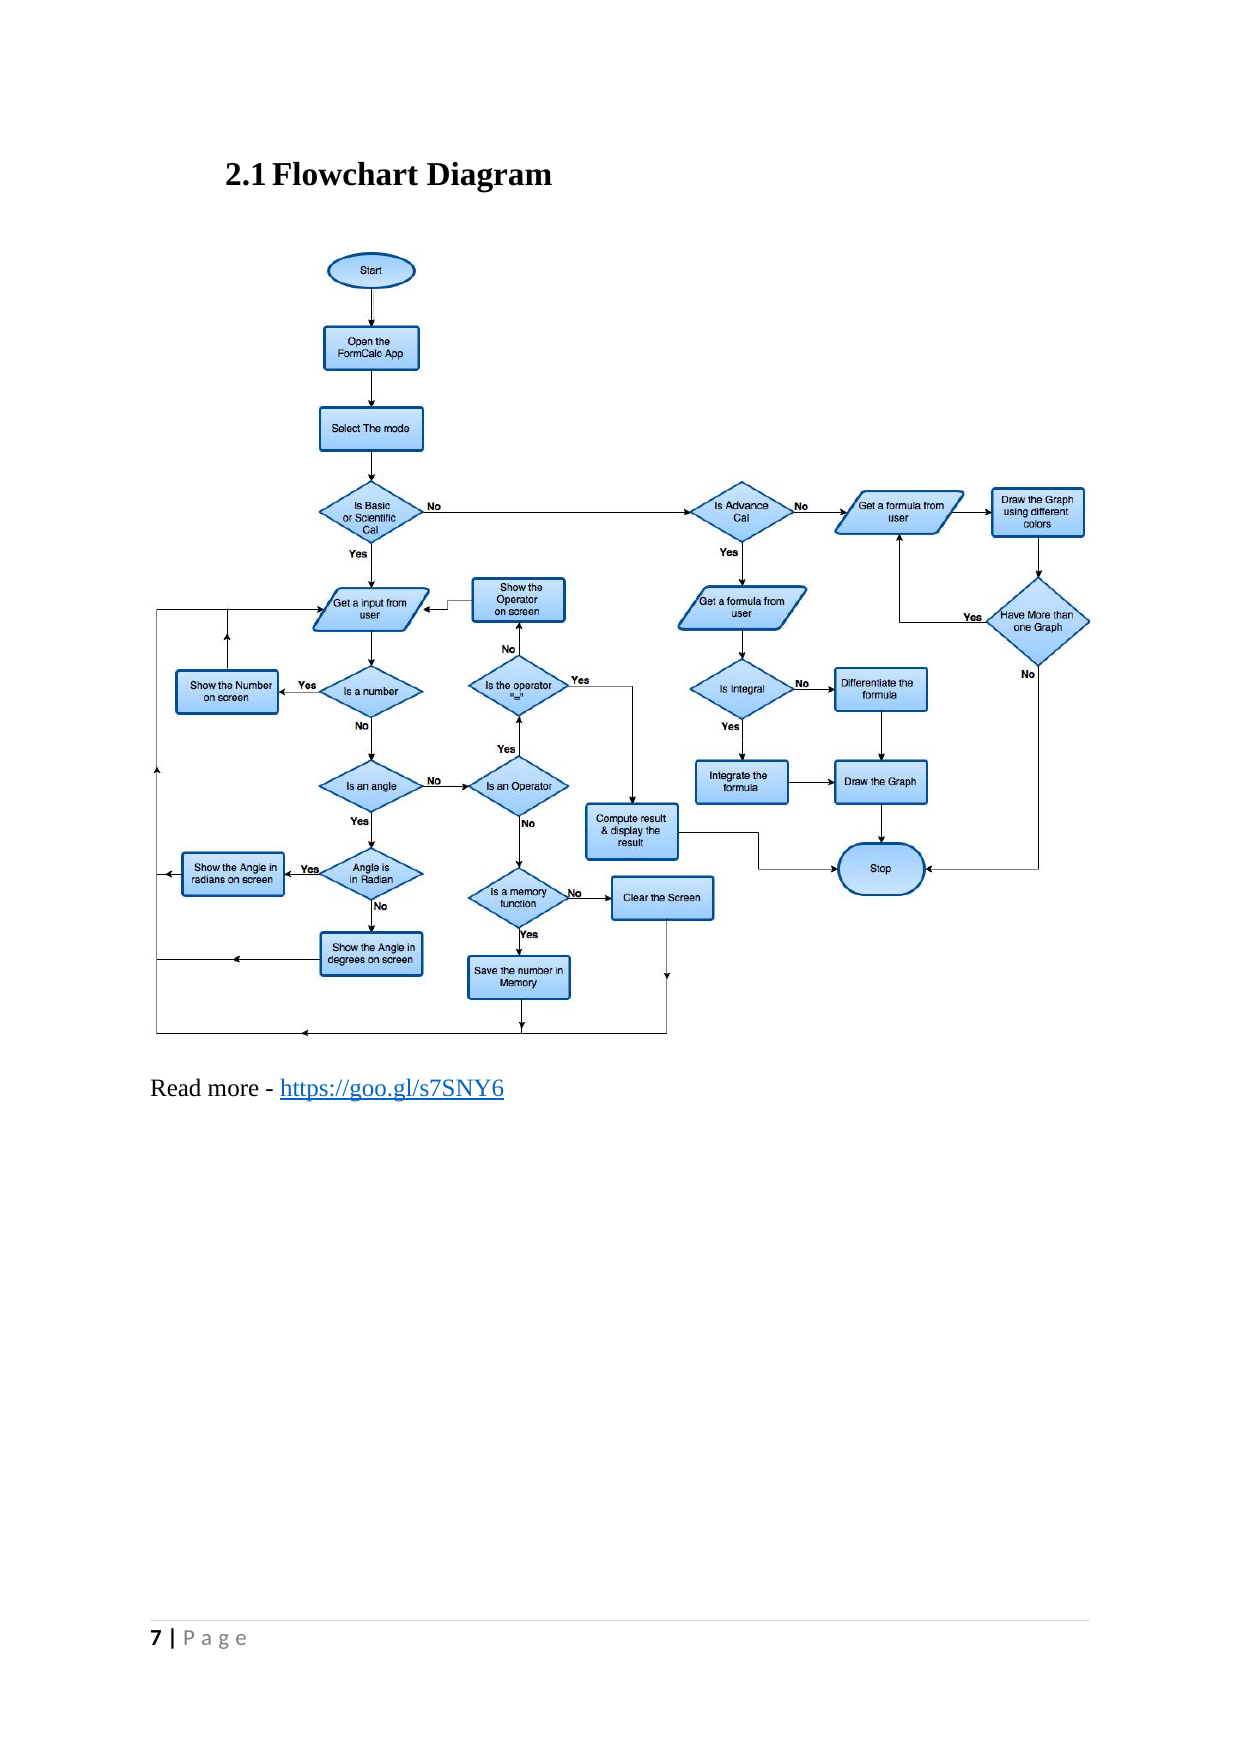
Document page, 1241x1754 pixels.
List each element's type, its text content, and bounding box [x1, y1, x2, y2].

picture [150, 252, 1091, 1041]
list Read more - https://goo.gl/s7SNY6 [150, 1073, 1090, 1102]
subtitle Flowchart Diagram [225, 154, 1090, 192]
